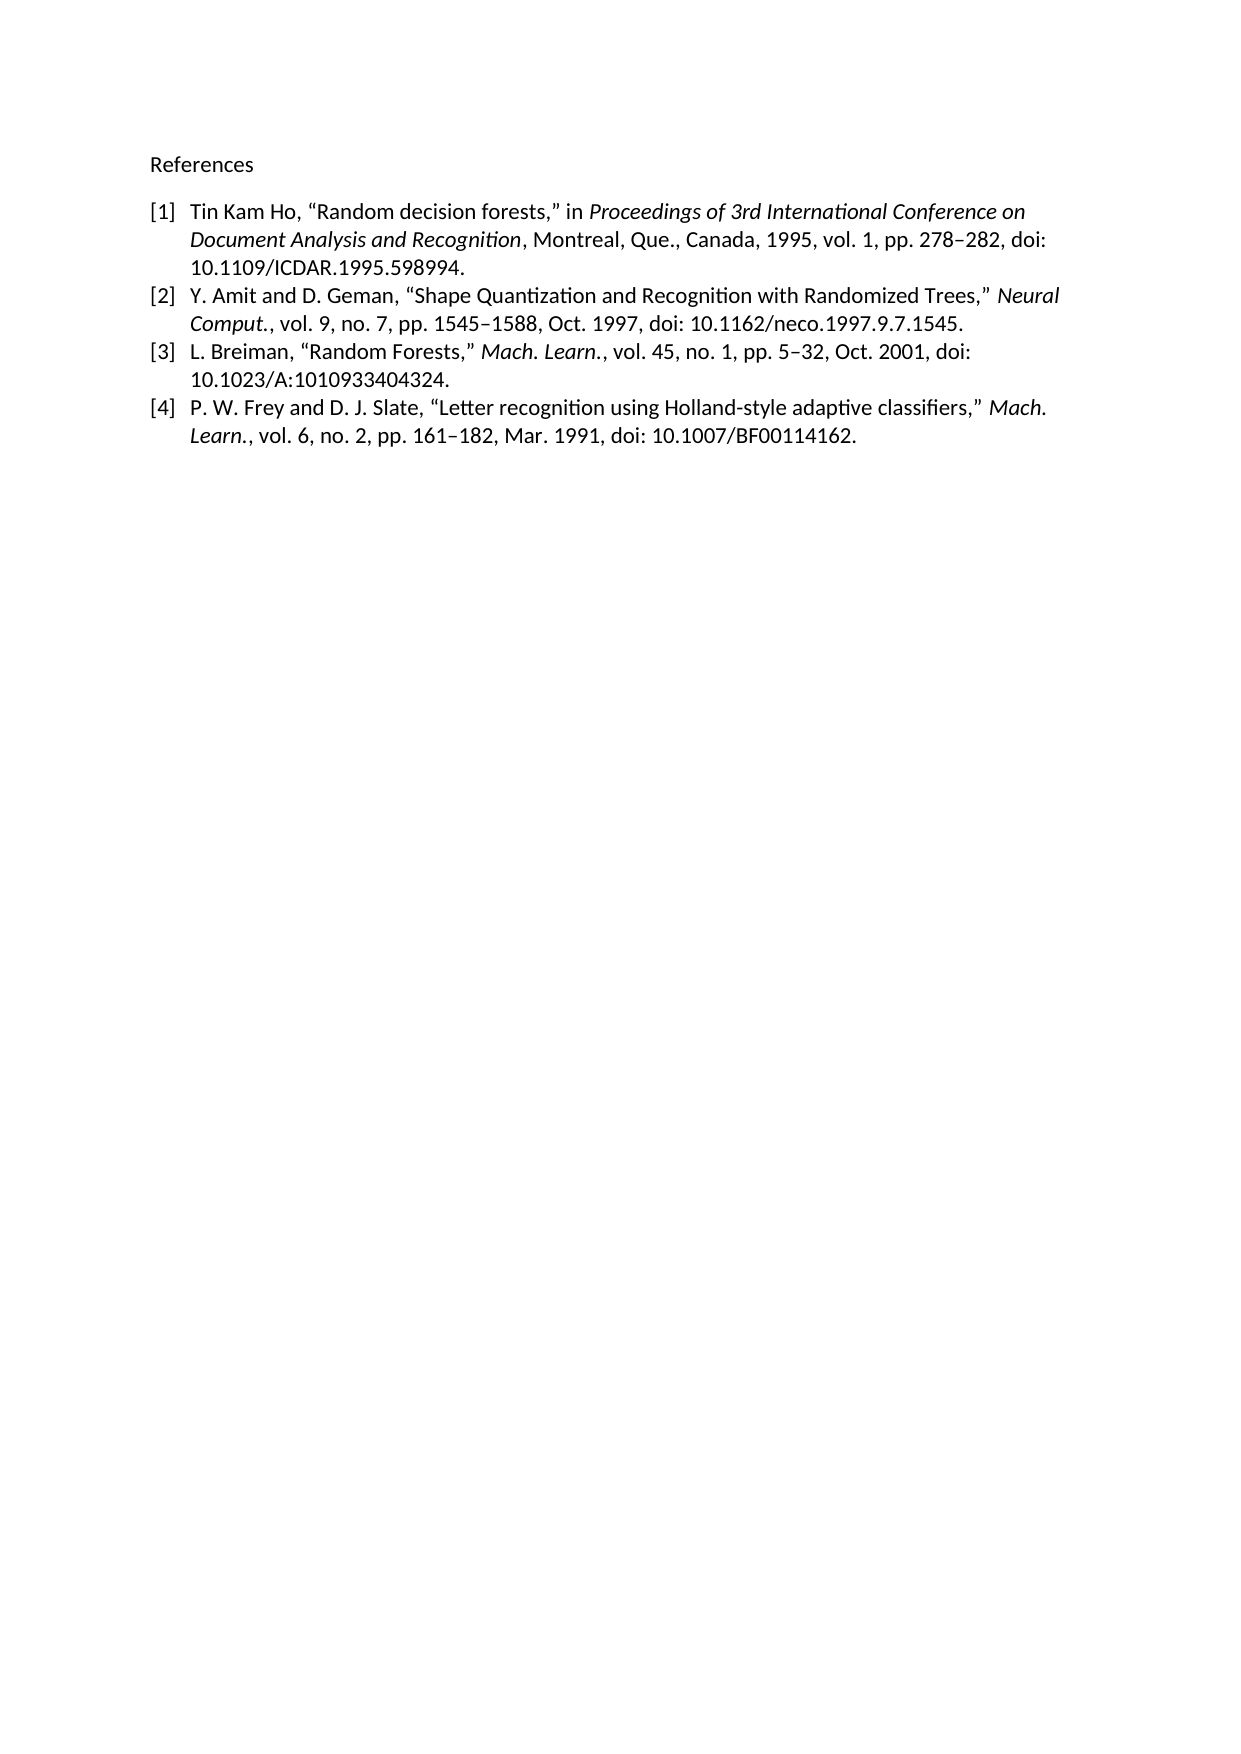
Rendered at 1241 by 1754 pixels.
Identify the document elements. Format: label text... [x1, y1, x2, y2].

text [3] L. Breiman, “Random Forests,” Mach. Learn., vol. 45, no. 1, pp. 5–32, Oct. 2001, doi: 10.1023/A:1010933404324. [150, 337, 1090, 393]
text References [150, 150, 1090, 178]
text [2] Y. Amit and D. Geman, “Shape Quantization and Recognition with Randomized Trees,” Neural Comput., vol. 9, no. 7, pp. 1545–1588, Oct. 1997, doi: 10.1162/neco.1997.9.7.1545. [150, 281, 1090, 337]
text [4] P. W. Frey and D. J. Slate, “Letter recognition using Holland-style adaptive classifiers,” Mach. Learn., vol. 6, no. 2, pp. 161–182, Mar. 1991, doi: 10.1007/BF00114162. [150, 393, 1090, 449]
text [1] Tin Kam Ho, “Random decision forests,” in Proceedings of 3rd International Conference on Document Analysis and Recognition, Montreal, Que., Canada, 1995, vol. 1, pp. 278–282, doi: 10.1109/ICDAR.1995.598994. [150, 197, 1090, 281]
